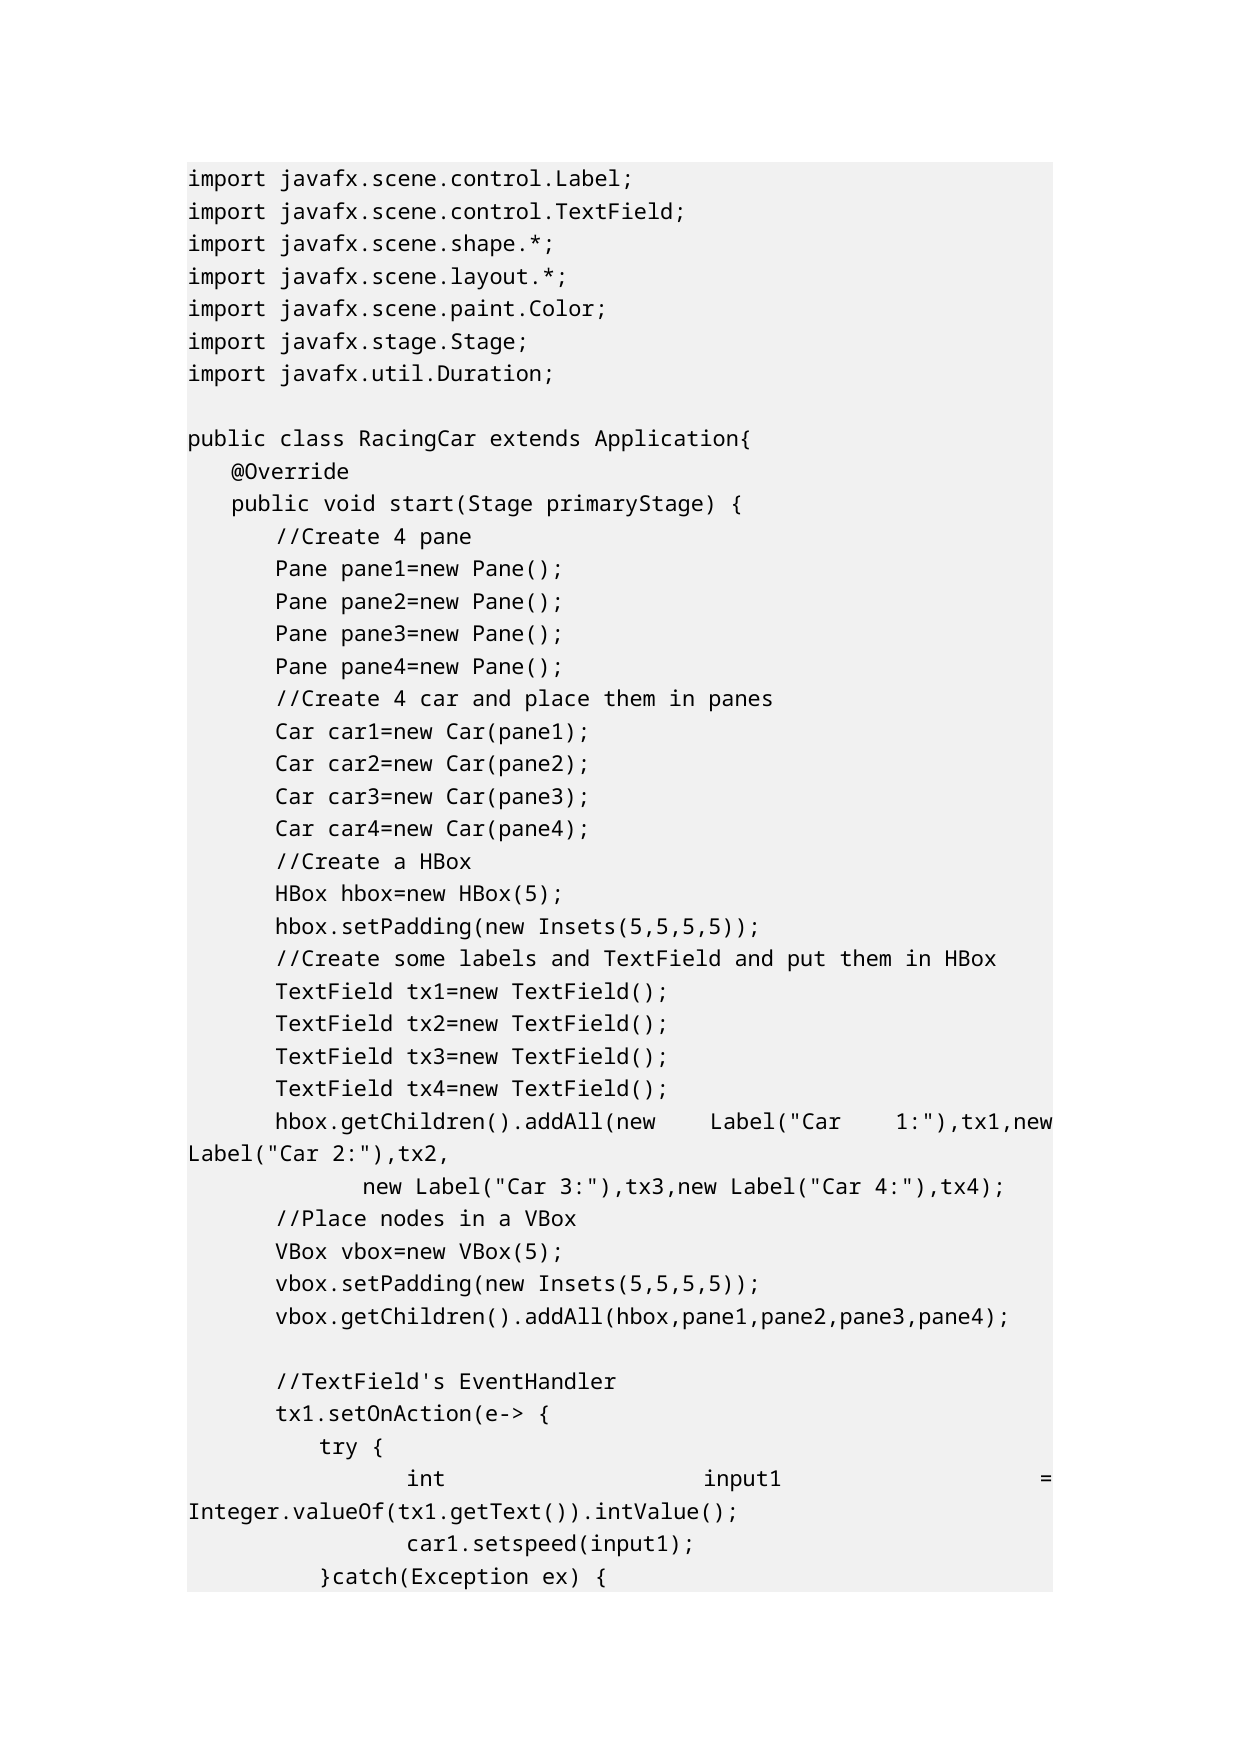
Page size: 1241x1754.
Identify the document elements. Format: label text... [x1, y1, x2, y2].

text vbox.getChildren().addAll(hbox,pane1,pane2,pane3,pane4); [187, 1299, 1053, 1332]
text Car car4=new Car(pane4); [187, 812, 1053, 844]
text import javafx.scene.paint.Color; [187, 292, 1053, 324]
text HBox hbox=new HBox(5); [187, 877, 1053, 909]
text }catch(Exception ex) { [187, 1559, 1053, 1592]
text Pane pane1=new Pane(); [187, 552, 1053, 584]
text Car car2=new Car(pane2); [187, 747, 1053, 779]
text try { [187, 1429, 1053, 1462]
text Pane pane3=new Pane(); [187, 617, 1053, 649]
text VBox vbox=new VBox(5); [187, 1234, 1053, 1267]
text //Create some labels and TextField and put them in HBox [187, 942, 1053, 974]
text car1.setspeed(input1); [187, 1527, 1053, 1559]
text hbox.setPadding(new Insets(5,5,5,5)); [187, 909, 1053, 942]
text vbox.setPadding(new Insets(5,5,5,5)); [187, 1267, 1053, 1299]
text public void start(Stage primaryStage) { [187, 487, 1053, 519]
text TextField tx2=new TextField(); [187, 1007, 1053, 1039]
text Pane pane4=new Pane(); [187, 649, 1053, 682]
text Pane pane2=new Pane(); [187, 584, 1053, 617]
text TextField tx3=new TextField(); [187, 1039, 1053, 1072]
text @Override [187, 454, 1053, 487]
text import javafx.scene.control.Label; [187, 162, 1053, 194]
text //Create 4 pane [187, 519, 1053, 552]
text TextField tx4=new TextField(); [187, 1072, 1053, 1104]
text import javafx.scene.control.TextField; [187, 194, 1053, 227]
text TextField tx1=new TextField(); [187, 974, 1053, 1007]
text //Place nodes in a VBox [187, 1202, 1053, 1234]
text //TextField's EventHandler [187, 1364, 1053, 1397]
text Car car1=new Car(pane1); [187, 714, 1053, 747]
text import javafx.util.Duration; [187, 357, 1053, 389]
text tx1.setOnAction(e-> { [187, 1397, 1053, 1429]
text hbox.getChildren().addAll(new Label("Car 1:"),tx1,new Label("Car 2:"),tx2, [187, 1104, 1053, 1169]
text //Create a HBox [187, 844, 1053, 877]
text new Label("Car 3:"),tx3,new Label("Car 4:"),tx4); [187, 1169, 1053, 1202]
text import javafx.stage.Stage; [187, 324, 1053, 357]
text import javafx.scene.shape.*; [187, 227, 1053, 259]
text public class RacingCar extends Application{ [187, 422, 1053, 454]
text //Create 4 car and place them in panes [187, 682, 1053, 714]
text Car car3=new Car(pane3); [187, 779, 1053, 812]
text import javafx.scene.layout.*; [187, 259, 1053, 292]
text int input1 = Integer.valueOf(tx1.getText()).intValue(); [187, 1462, 1053, 1527]
